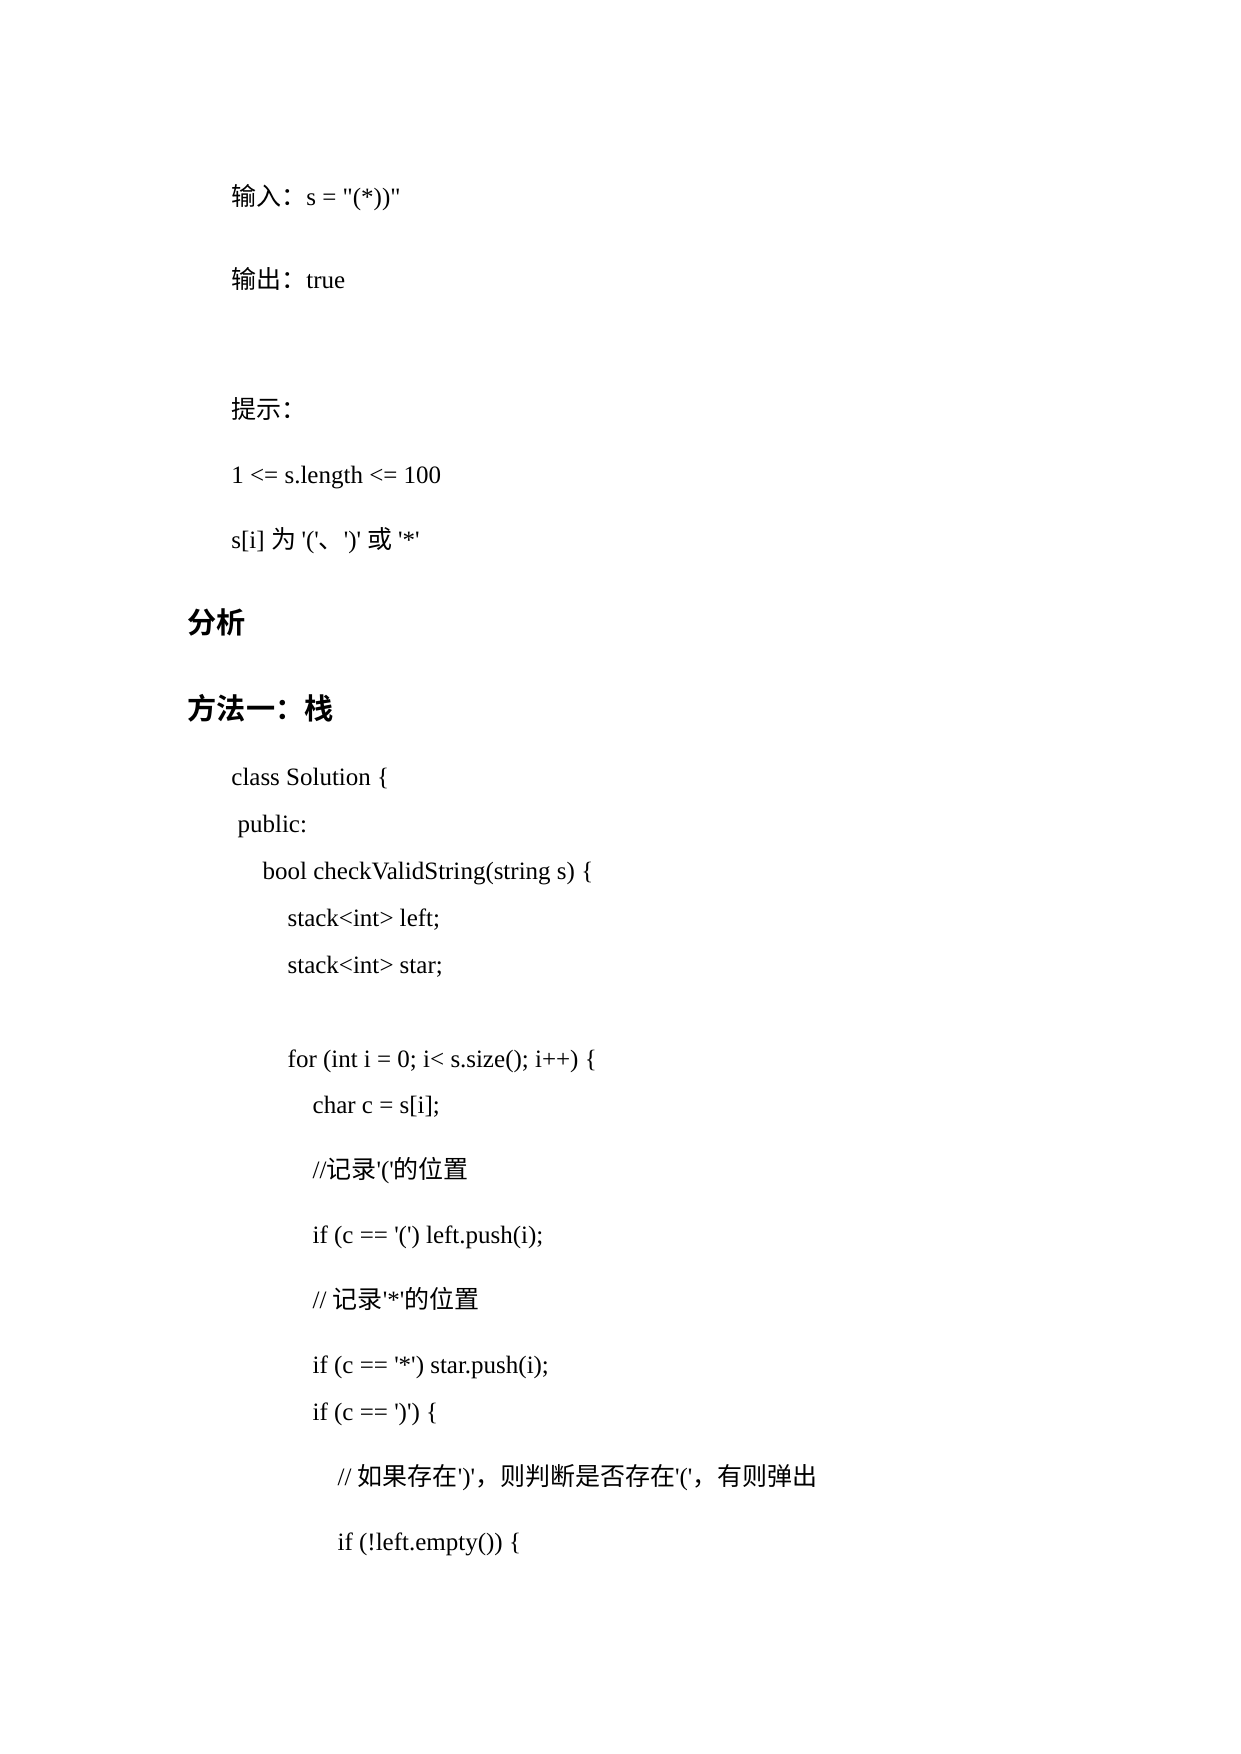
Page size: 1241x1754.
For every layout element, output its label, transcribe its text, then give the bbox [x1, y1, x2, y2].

text // 记录'*'的位置 [237, 1266, 1053, 1331]
text stack<int> star; [237, 948, 1053, 981]
text char c = s[i]; [237, 1089, 1053, 1121]
subtitle 分析 [187, 588, 1053, 653]
text class Solution { [187, 761, 1053, 793]
text 输出：true [187, 245, 1053, 310]
text s[i] 为 '('、')' 或 '*' [187, 505, 1053, 570]
text if (c == '*') star.push(i); [237, 1349, 1053, 1381]
text // 如果存在')'，则判断是否存在'('，有则弹出 [237, 1442, 1053, 1507]
text stack<int> left; [237, 901, 1053, 934]
text bool checkValidString(string s) { [237, 854, 1053, 887]
text for (int i = 0; i< s.size(); i++) { [237, 1042, 1053, 1074]
text 提示： [187, 375, 1053, 440]
text //记录'('的位置 [237, 1136, 1053, 1201]
text 输入：s = "(*))" [187, 162, 1053, 227]
text if (c == ')') { [237, 1396, 1053, 1428]
text public: [237, 807, 1053, 840]
text if (c == '(') left.push(i); [237, 1219, 1053, 1251]
text 1 <= s.length <= 100 [187, 458, 1053, 491]
subtitle 方法一：栈 [187, 674, 1053, 739]
text if (!left.empty()) { [237, 1526, 1053, 1558]
